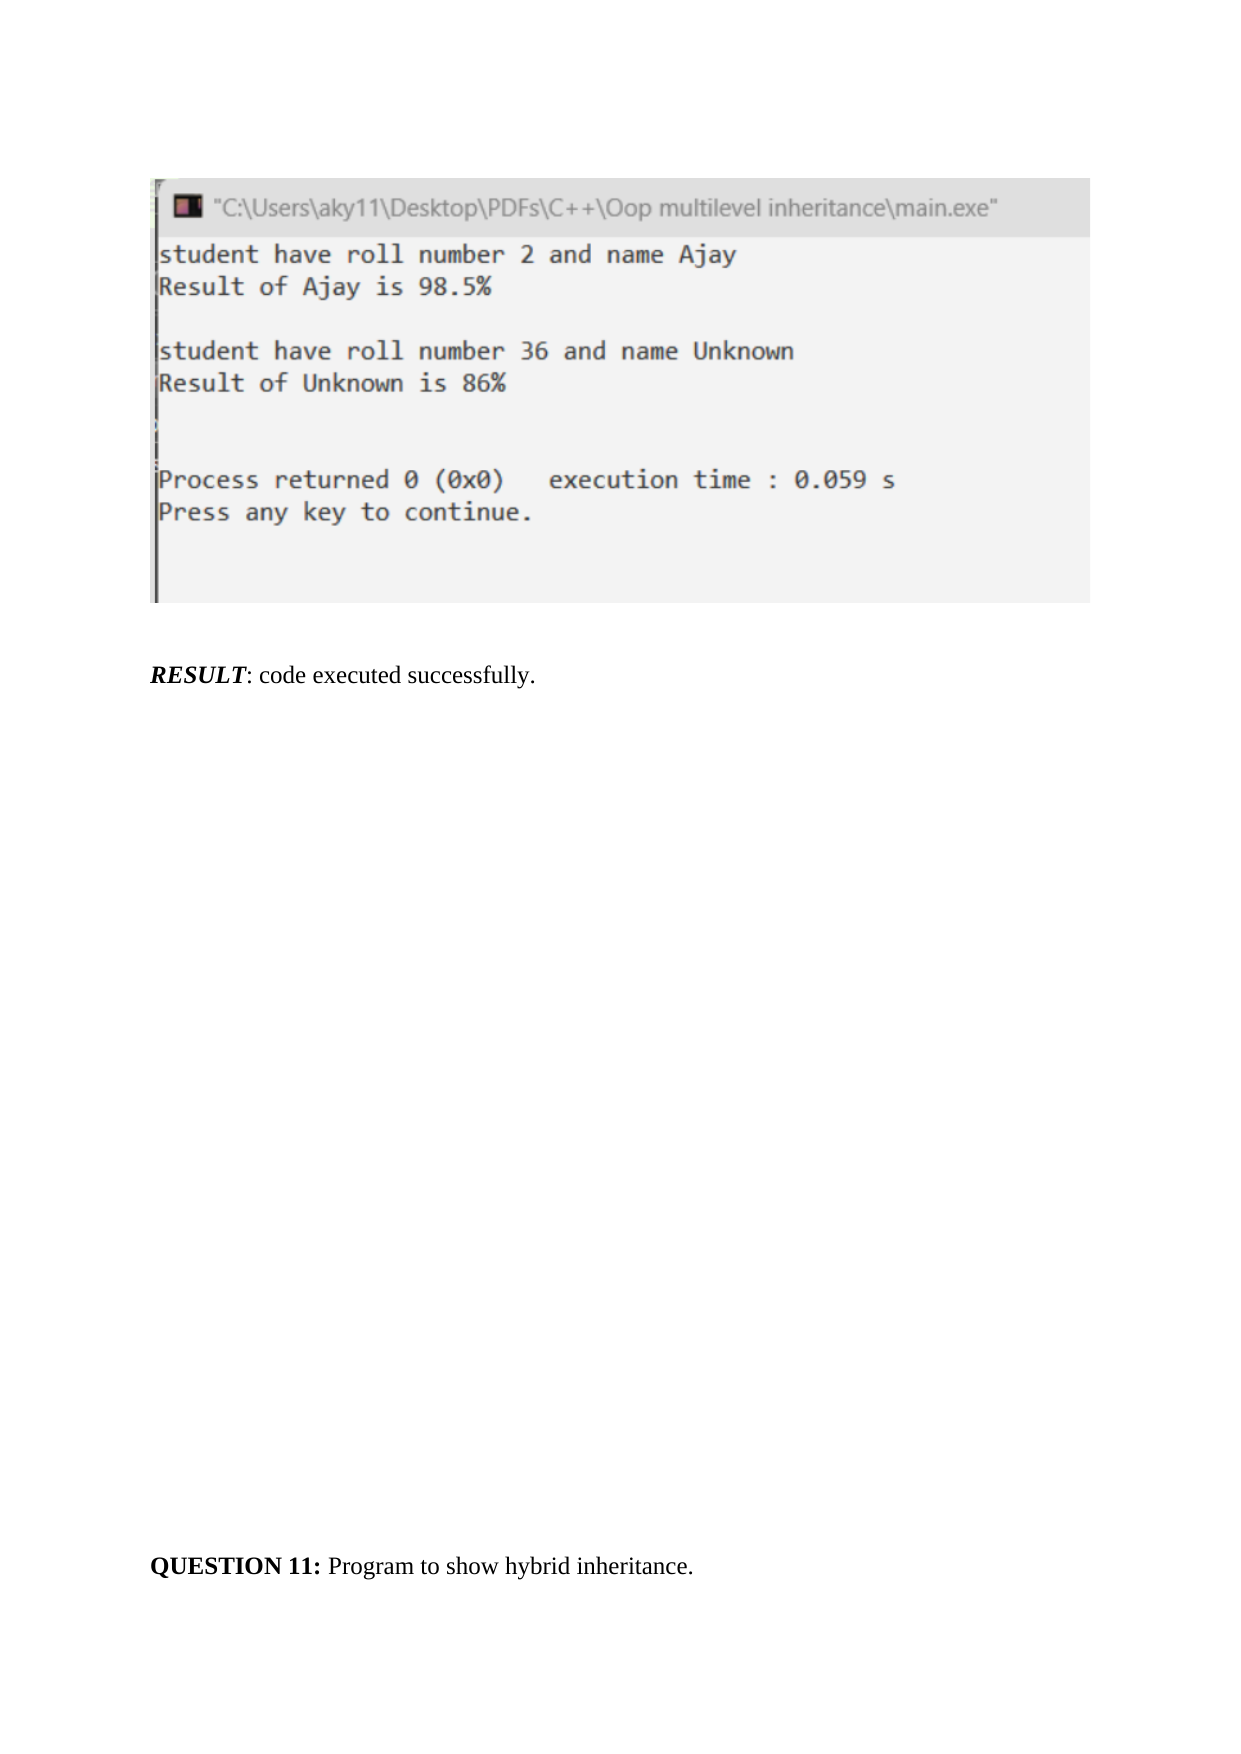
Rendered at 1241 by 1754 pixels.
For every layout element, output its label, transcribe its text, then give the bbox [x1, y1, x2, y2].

picture [150, 178, 1091, 603]
text QUESTION 11: Program to show hybrid inheritance. [150, 1551, 1090, 1580]
text RESULT: code executed successfully. [150, 660, 1090, 689]
